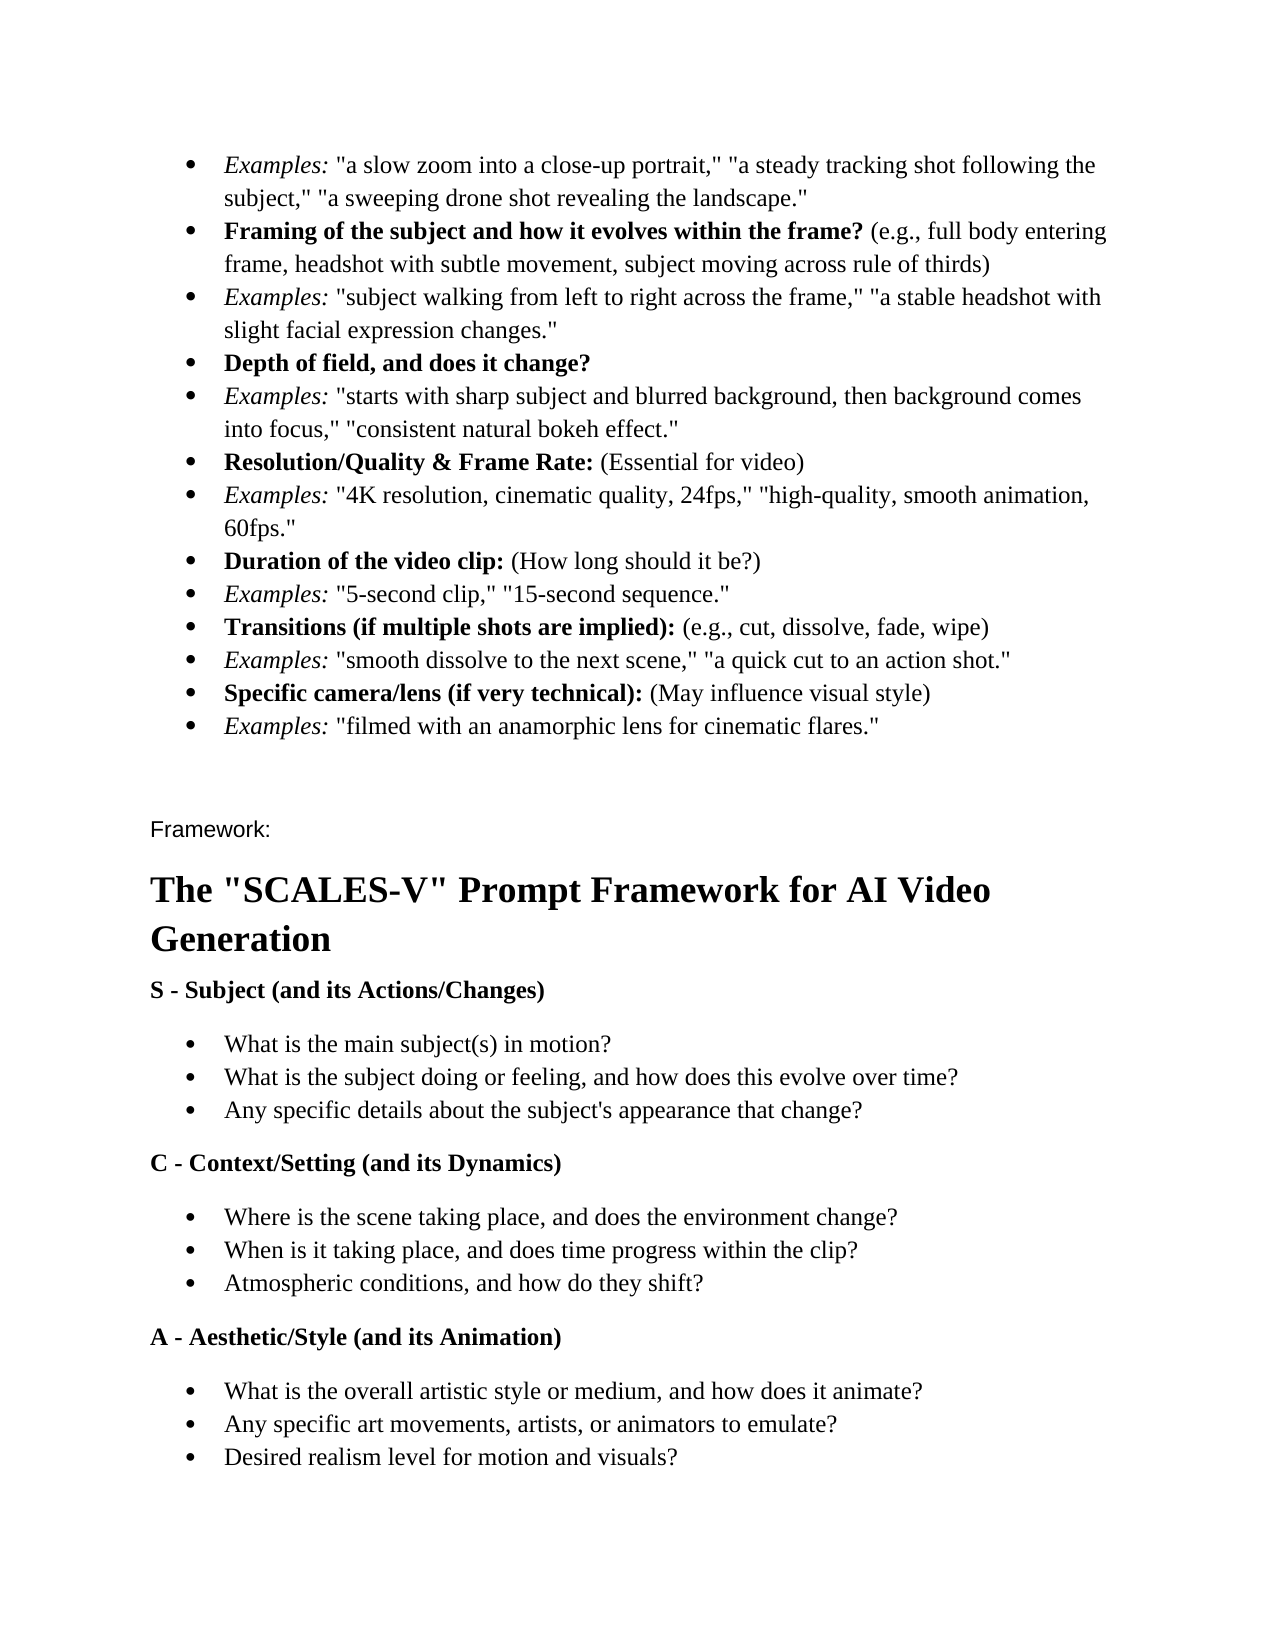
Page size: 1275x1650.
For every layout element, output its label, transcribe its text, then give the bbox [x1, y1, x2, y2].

list Depth of field, and does it change? [186, 348, 1125, 377]
list Any specific art movements, artists, or animators to emulate? [186, 1409, 1125, 1438]
list Specific camera/lens (if very technical): (May influence visual style) [186, 678, 1125, 707]
list Resolution/Quality & Frame Rate: (Essential for video) [186, 447, 1125, 476]
list Examples: "starts with sharp subject and blurred background, then background comes into focus," "consistent natural bokeh effect." [186, 381, 1125, 443]
text A - Aesthetic/Style (and its Animation) [150, 1322, 1125, 1351]
subtitle The "SCALES-V" Prompt Framework for AI Video Generation [150, 867, 1125, 960]
list Duration of the video clip: (How long should it be?) [186, 546, 1125, 575]
list What is the subject doing or feeling, and how does this evolve over time? [186, 1062, 1125, 1090]
text Framework: [150, 816, 1125, 843]
list Where is the scene taking place, and does the environment change? [186, 1202, 1125, 1231]
list Any specific details about the subject's appearance that change? [186, 1095, 1125, 1123]
list Examples: "smooth dissolve to the next scene," "a quick cut to an action shot." [186, 645, 1125, 674]
list Transitions (if multiple shots are implied): (e.g., cut, dissolve, fade, wipe) [186, 612, 1125, 641]
list Examples: "subject walking from left to right across the frame," "a stable headshot with slight facial expression changes." [186, 282, 1125, 344]
list Atmospheric conditions, and how do they shift? [186, 1268, 1125, 1297]
text C - Context/Setting (and its Dynamics) [150, 1148, 1125, 1177]
list Examples: "a slow zoom into a close-up portrait," "a steady tracking shot following the subject," "a sweeping drone shot revealing the landscape." [186, 150, 1125, 212]
list Examples: "filmed with an anamorphic lens for cinematic flares." [186, 711, 1125, 740]
list Desired realism level for motion and visuals? [186, 1442, 1125, 1471]
list What is the main subject(s) in motion? [186, 1029, 1125, 1057]
list What is the overall artistic style or medium, and how does it animate? [186, 1376, 1125, 1405]
list Examples: "4K resolution, cinematic quality, 24fps," "high-quality, smooth animation, 60fps." [186, 480, 1125, 542]
text S - Subject (and its Actions/Changes) [150, 975, 1125, 1003]
list Framing of the subject and how it evolves within the frame? (e.g., full body entering frame, headshot with subtle movement, subject moving across rule of thirds) [186, 216, 1125, 278]
list Examples: "5-second clip," "15-second sequence." [186, 579, 1125, 608]
list When is it taking place, and does time progress within the clip? [186, 1235, 1125, 1264]
